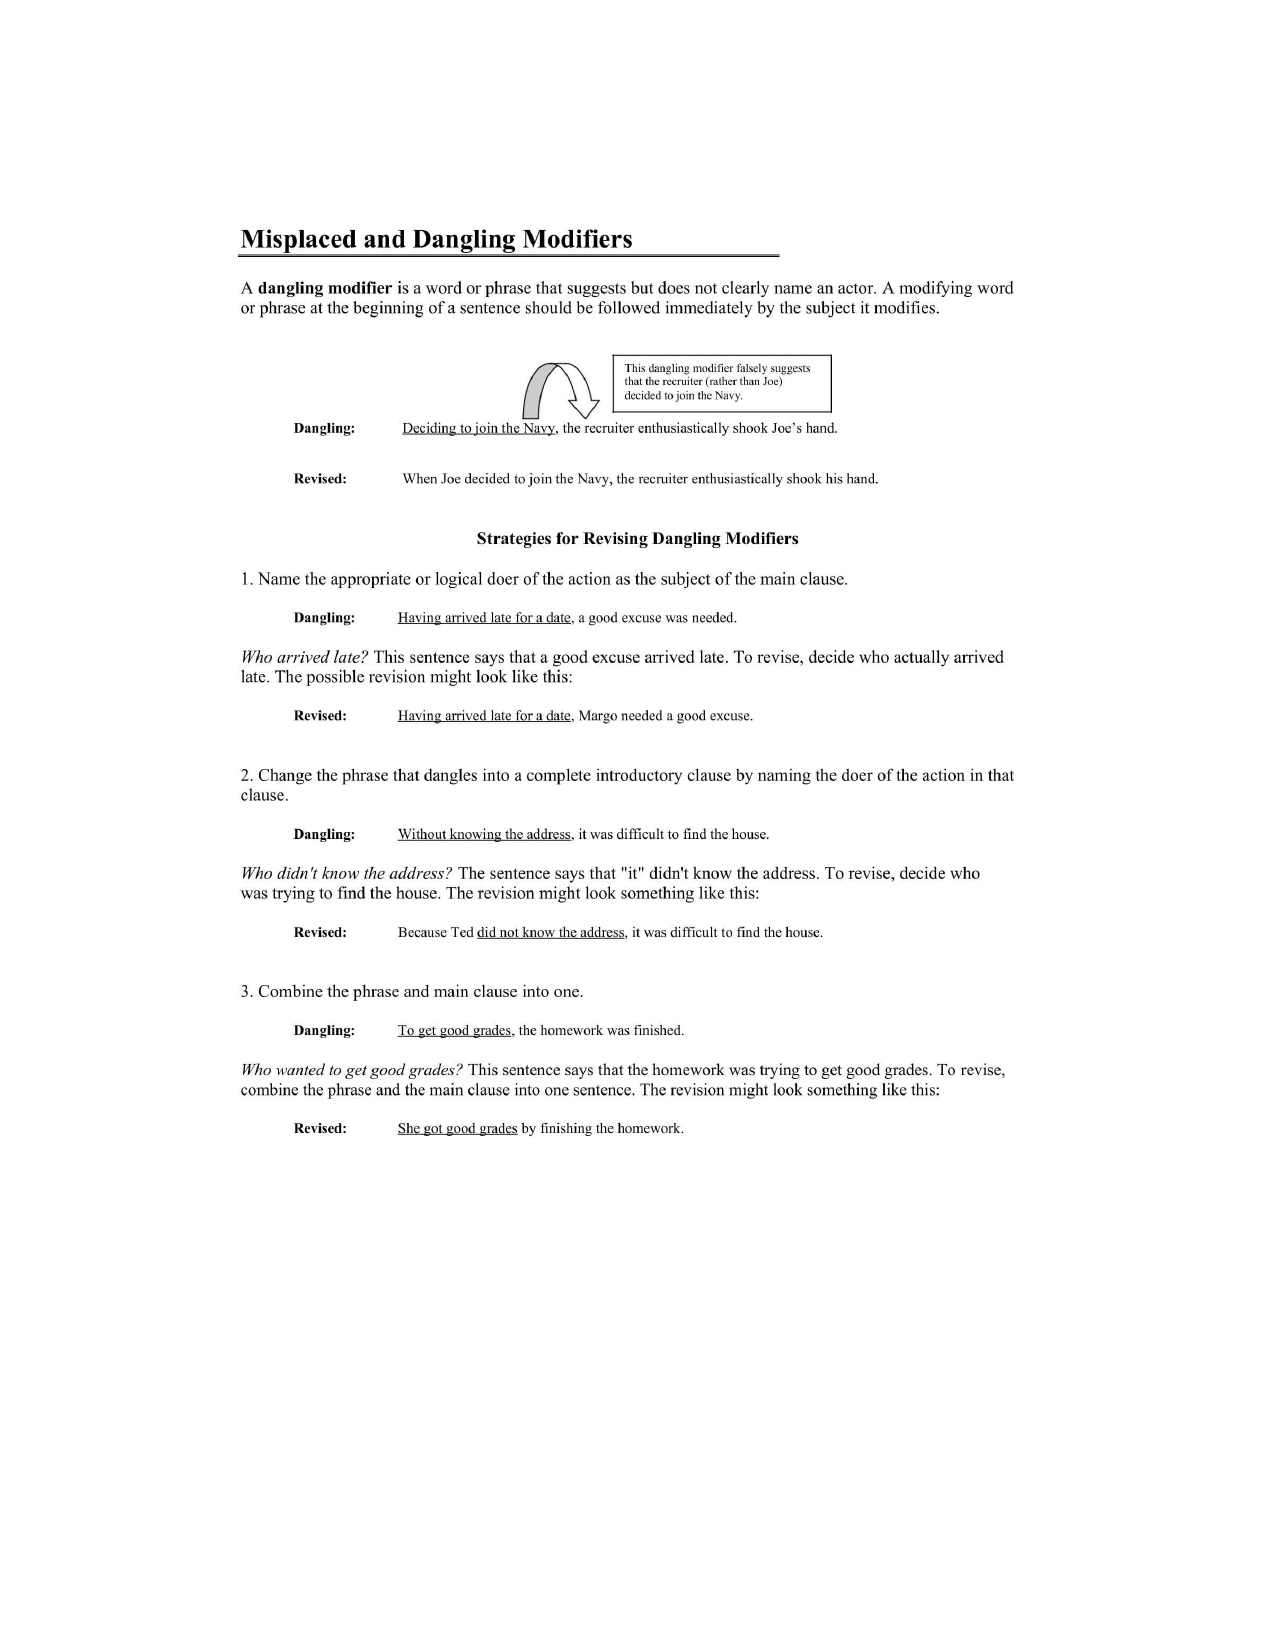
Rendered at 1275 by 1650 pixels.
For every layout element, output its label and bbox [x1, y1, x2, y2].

picture [187, 150, 1088, 1315]
